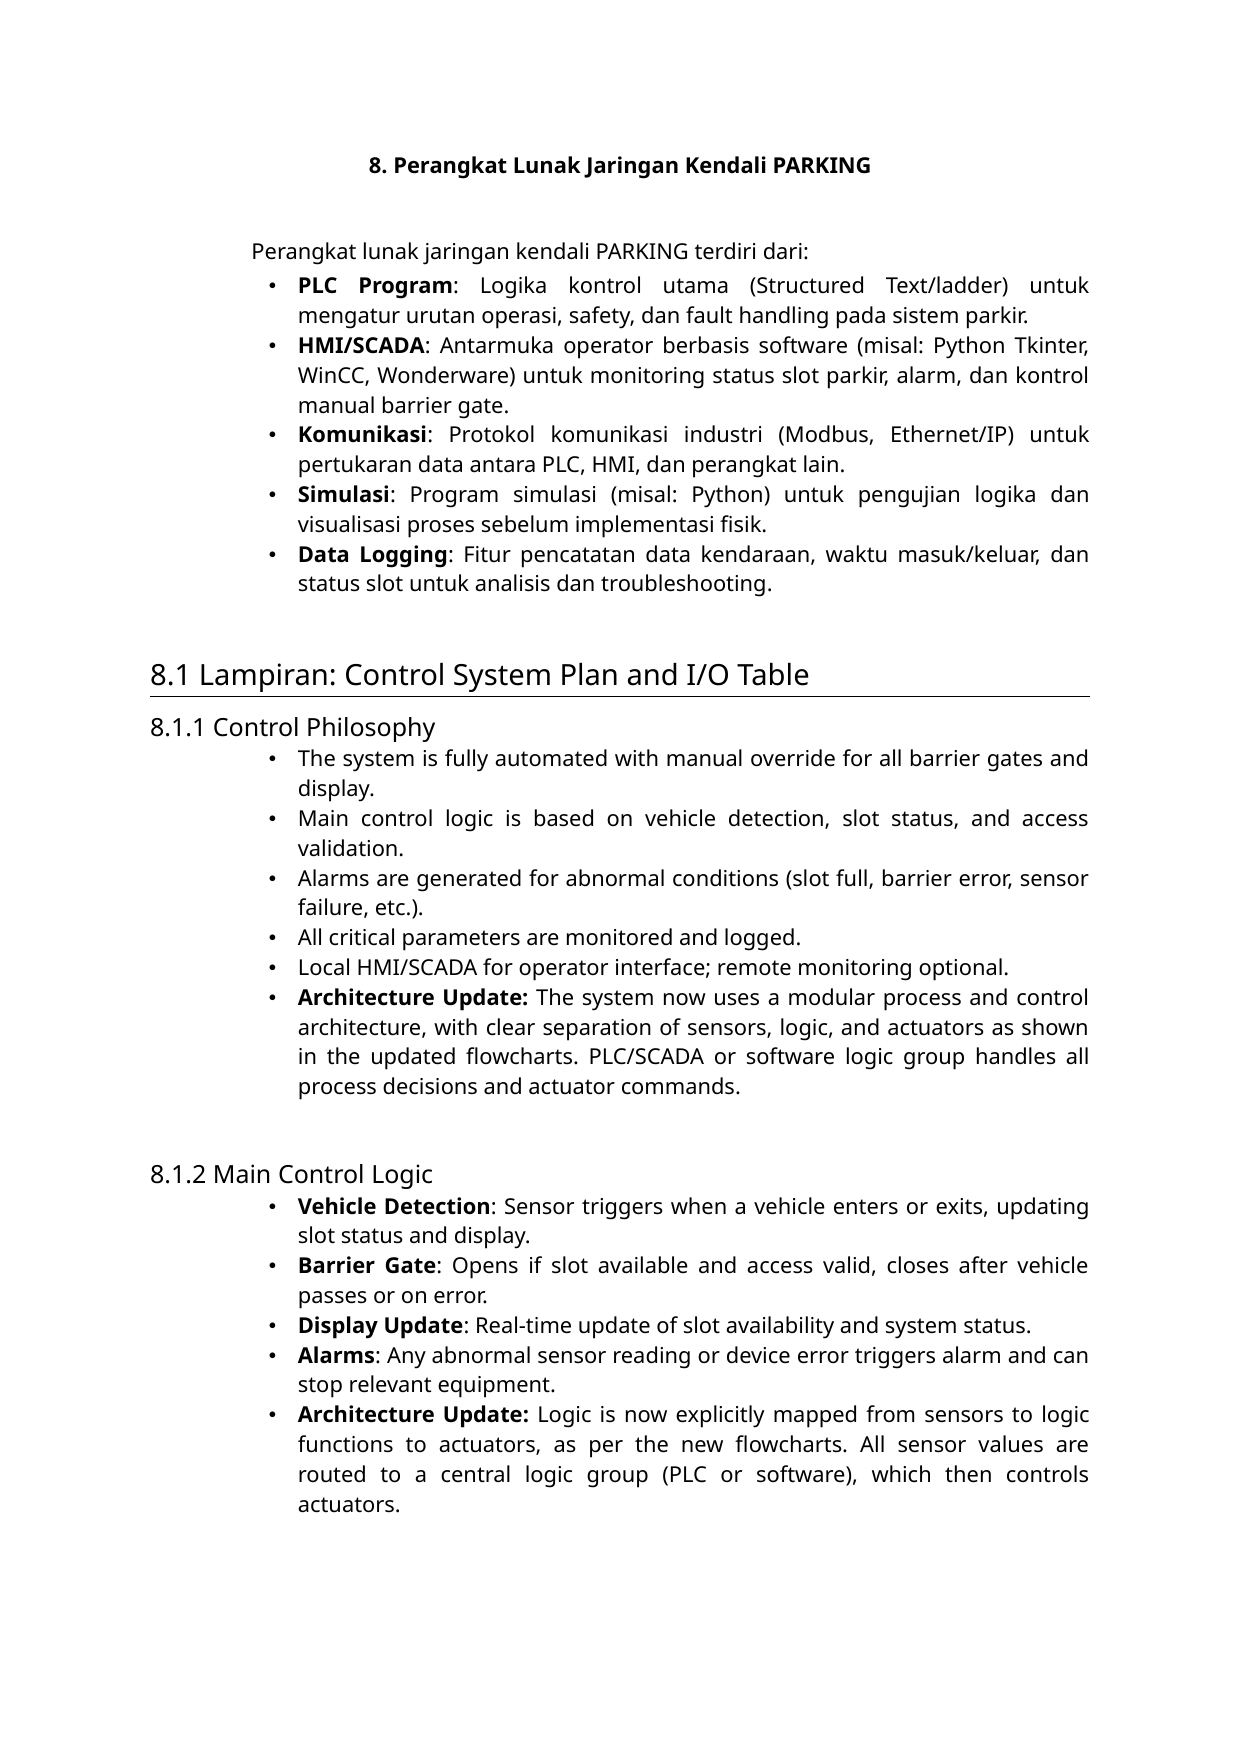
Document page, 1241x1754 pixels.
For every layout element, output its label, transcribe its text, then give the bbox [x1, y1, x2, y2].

text 8.1 Lampiran: Control System Plan and I/O Table [150, 654, 1090, 696]
text 8.1.2 Main Control Logic [150, 1157, 1090, 1191]
list Main control logic is based on vehicle detection, slot status, and access validation. [269, 803, 1090, 862]
list Komunikasi: Protokol komunikasi industri (Modbus, Ethernet/IP) untuk pertukaran data antara PLC, HMI, dan perangkat lain. [269, 419, 1090, 479]
text Perangkat lunak jaringan kendali PARKING terdiri dari: [251, 236, 1090, 265]
list Vehicle Detection: Sensor triggers when a vehicle enters or exits, updating slot status and display. [269, 1191, 1090, 1250]
list Simulasi: Program simulasi (misal: Python) untuk pengujian logika dan visualisasi proses sebelum implementasi fisik. [269, 479, 1090, 538]
text 8. Perangkat Lunak Jaringan Kendali PARKING [150, 150, 1090, 180]
list Architecture Update: The system now uses a modular process and control architecture, with clear separation of sensors, logic, and actuators as shown in the updated flowcharts. PLC/SCADA or software logic group handles all process decisions and actuator commands. [269, 982, 1090, 1101]
list Architecture Update: Logic is now explicitly mapped from sensors to logic functions to actuators, as per the new flowcharts. All sensor values are routed to a central logic group (PLC or software), which then controls actuators. [269, 1399, 1090, 1518]
list PLC Program: Logika kontrol utama (Structured Text/ladder) untuk mengatur urutan operasi, safety, dan fault handling pada sistem parkir. [269, 270, 1090, 330]
list Display Update: Real-time update of slot availability and system status. [269, 1310, 1090, 1340]
text 8.1.1 Control Philosophy [150, 709, 1090, 743]
list HMI/SCADA: Antarmuka operator berbasis software (misal: Python Tkinter, WinCC, Wonderware) untuk monitoring status slot parkir, alarm, dan kontrol manual barrier gate. [269, 330, 1090, 419]
list The system is fully automated with manual override for all barrier gates and display. [269, 743, 1090, 803]
list Data Logging: Fitur pencatatan data kendaraan, waktu masuk/keluar, dan status slot untuk analisis dan troubleshooting. [269, 538, 1090, 598]
list All critical parameters are monitored and logged. [269, 922, 1090, 952]
list Alarms: Any abnormal sensor reading or device error triggers alarm and can stop relevant equipment. [269, 1340, 1090, 1399]
list Alarms are generated for abnormal conditions (slot full, barrier error, sensor failure, etc.). [269, 862, 1090, 922]
list Barrier Gate: Opens if slot available and access valid, closes after vehicle passes or on error. [269, 1250, 1090, 1310]
list Local HMI/SCADA for operator interface; remote monitoring optional. [269, 952, 1090, 982]
